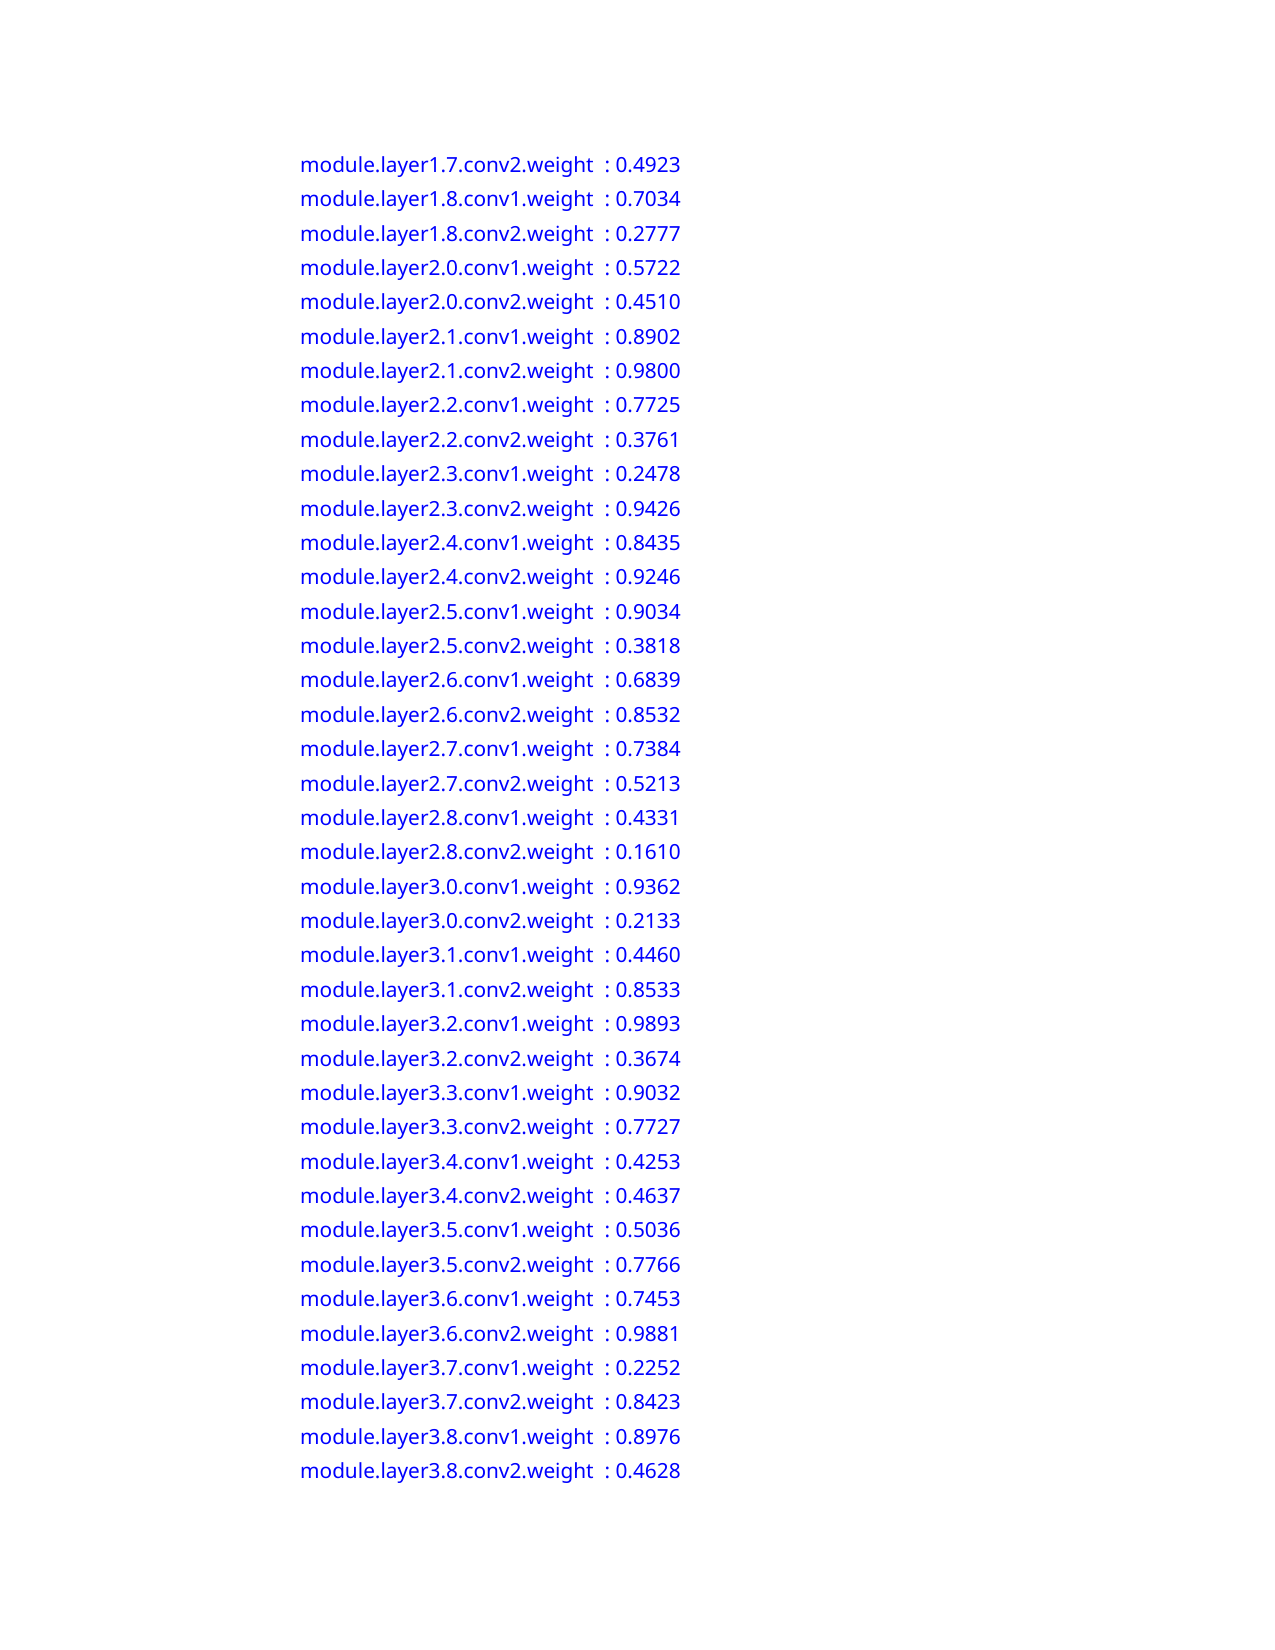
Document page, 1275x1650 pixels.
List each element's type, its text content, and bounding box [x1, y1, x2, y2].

text module.layer3.1.conv1.weight : 0.4460 [225, 941, 1125, 969]
text module.layer2.0.conv1.weight : 0.5722 [225, 253, 1125, 282]
text module.layer1.8.conv1.weight : 0.7034 [225, 184, 1125, 213]
text module.layer2.8.conv2.weight : 0.1610 [225, 837, 1125, 866]
text module.layer1.8.conv2.weight : 0.2777 [225, 219, 1125, 247]
text module.layer3.4.conv1.weight : 0.4253 [225, 1147, 1125, 1175]
text module.layer3.3.conv2.weight : 0.7727 [225, 1112, 1125, 1141]
text module.layer3.7.conv2.weight : 0.8423 [225, 1387, 1125, 1416]
text module.layer1.7.conv2.weight : 0.4923 [225, 150, 1125, 178]
text module.layer2.2.conv1.weight : 0.7725 [225, 391, 1125, 419]
text module.layer2.7.conv1.weight : 0.7384 [225, 734, 1125, 763]
text module.layer2.7.conv2.weight : 0.5213 [225, 769, 1125, 797]
text module.layer3.0.conv1.weight : 0.9362 [225, 872, 1125, 900]
text module.layer2.3.conv1.weight : 0.2478 [225, 459, 1125, 488]
text module.layer2.1.conv1.weight : 0.8902 [225, 322, 1125, 350]
text module.layer3.2.conv2.weight : 0.3674 [225, 1044, 1125, 1072]
text module.layer3.5.conv2.weight : 0.7766 [225, 1250, 1125, 1278]
text module.layer3.8.conv1.weight : 0.8976 [225, 1422, 1125, 1450]
text module.layer2.6.conv2.weight : 0.8532 [225, 700, 1125, 728]
text module.layer3.6.conv2.weight : 0.9881 [225, 1319, 1125, 1347]
text module.layer2.3.conv2.weight : 0.9426 [225, 494, 1125, 522]
text module.layer2.8.conv1.weight : 0.4331 [225, 803, 1125, 832]
text module.layer3.1.conv2.weight : 0.8533 [225, 975, 1125, 1003]
text module.layer3.5.conv1.weight : 0.5036 [225, 1216, 1125, 1244]
text module.layer2.5.conv1.weight : 0.9034 [225, 597, 1125, 625]
text module.layer3.2.conv1.weight : 0.9893 [225, 1009, 1125, 1038]
text module.layer3.3.conv1.weight : 0.9032 [225, 1078, 1125, 1107]
text module.layer2.5.conv2.weight : 0.3818 [225, 631, 1125, 660]
text module.layer3.7.conv1.weight : 0.2252 [225, 1353, 1125, 1382]
text module.layer2.0.conv2.weight : 0.4510 [225, 287, 1125, 316]
text module.layer2.6.conv1.weight : 0.6839 [225, 666, 1125, 694]
text module.layer2.2.conv2.weight : 0.3761 [225, 425, 1125, 453]
text module.layer3.4.conv2.weight : 0.4637 [225, 1181, 1125, 1210]
text module.layer3.8.conv2.weight : 0.4628 [300, 1456, 1125, 1485]
text module.layer2.4.conv1.weight : 0.8435 [225, 528, 1125, 557]
text module.layer2.1.conv2.weight : 0.9800 [225, 356, 1125, 385]
text module.layer2.4.conv2.weight : 0.9246 [225, 562, 1125, 591]
text module.layer3.0.conv2.weight : 0.2133 [225, 906, 1125, 935]
text module.layer3.6.conv1.weight : 0.7453 [225, 1284, 1125, 1313]
